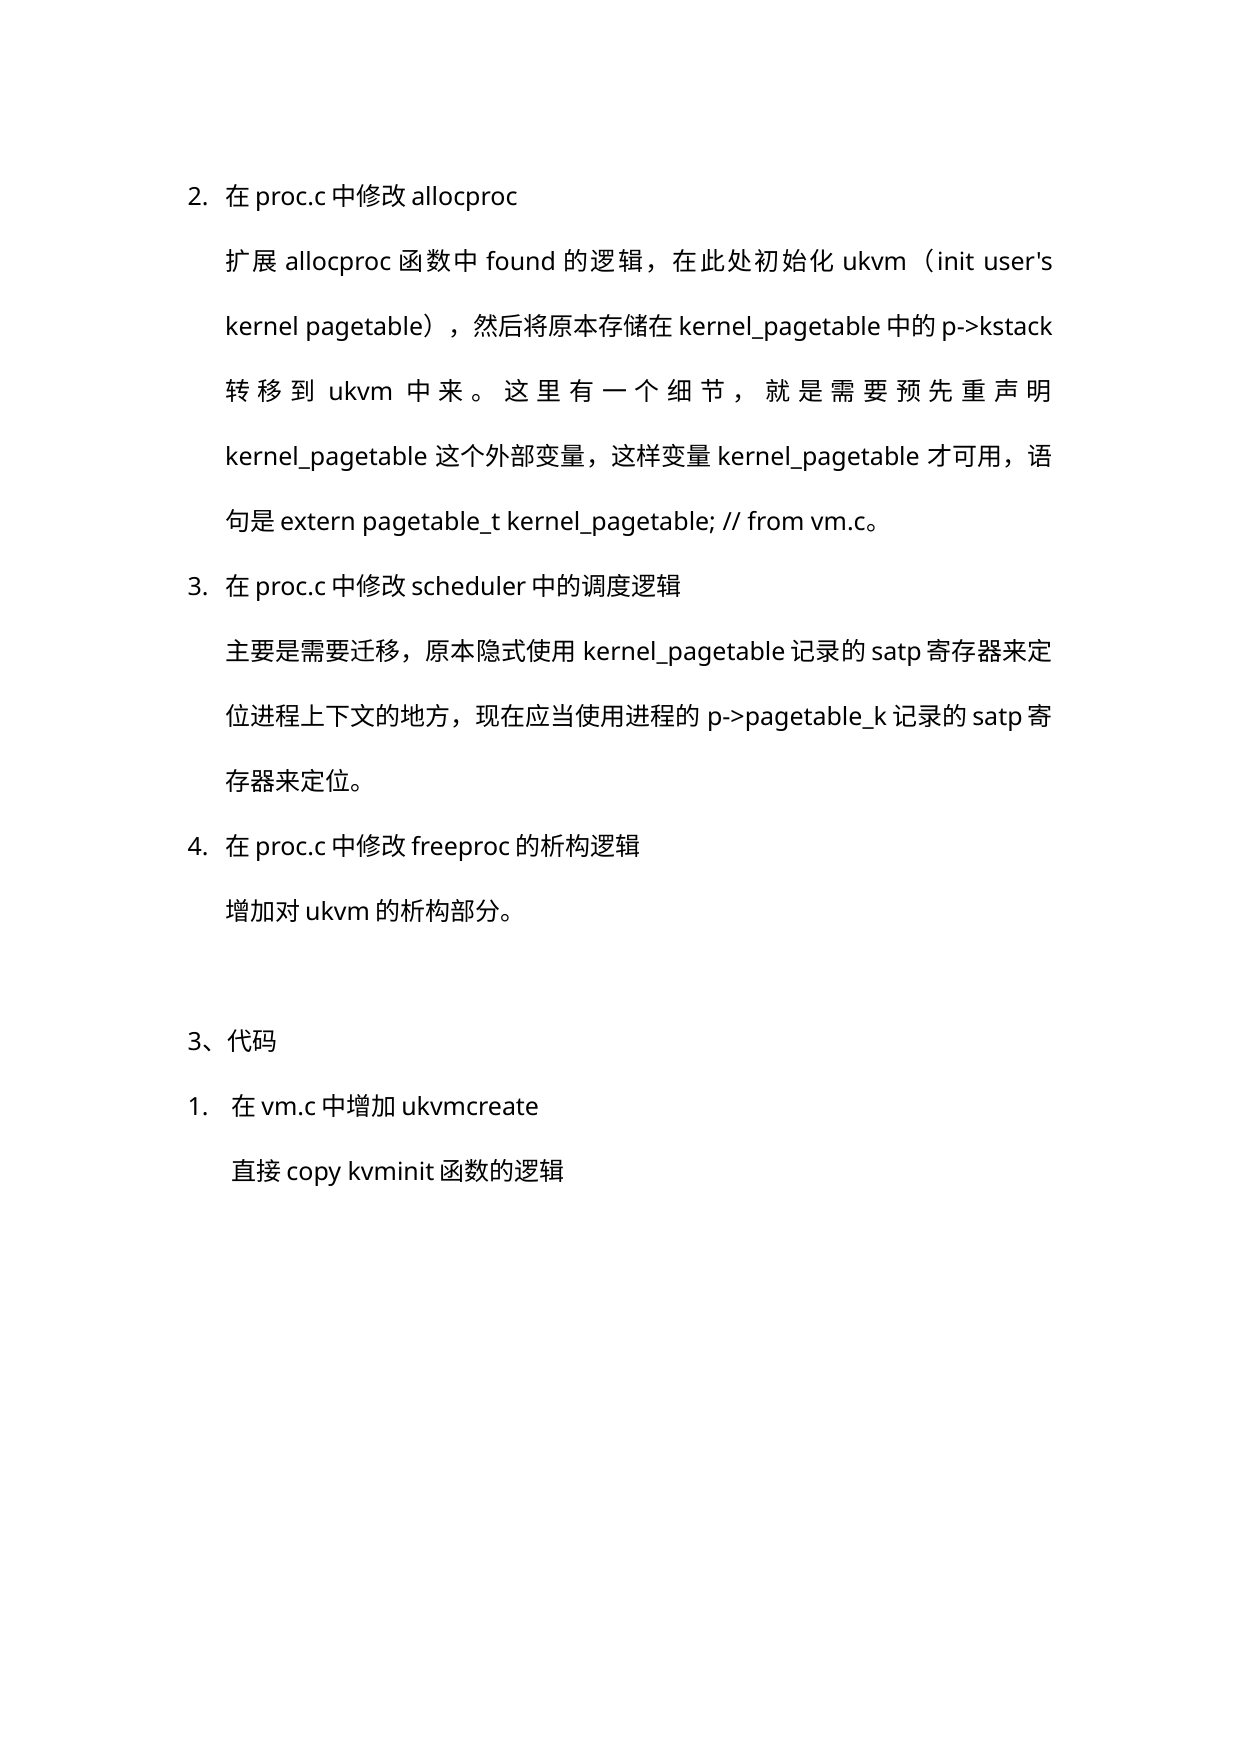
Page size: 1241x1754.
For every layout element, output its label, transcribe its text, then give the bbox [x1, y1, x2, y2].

text 直接copy kvminit函数的逻辑 [187, 1137, 1053, 1202]
list 在proc.c中修改scheduler中的调度逻辑 [187, 552, 1053, 617]
text 扩展allocproc函数中found的逻辑，在此处初始化ukvm（init user's kernel pagetable），然后将原本存储在kernel_pagetable中的p->kstack转移到ukvm中来。这里有一个细节，就是需要预先重声明kernel_pagetable 这个外部变量，这样变量kernel_pagetable 才可用，语句是extern pagetable_t kernel_pagetable; // from vm.c。 [225, 227, 1053, 552]
text 主要是需要迁移，原本隐式使用kernel_pagetable记录的satp寄存器来定位进程上下文的地方，现在应当使用进程的p->pagetable_k记录的satp寄存器来定位。 [225, 617, 1053, 812]
text 3、代码 [187, 1007, 1053, 1072]
list 在proc.c中修改freeproc的析构逻辑 [187, 812, 1053, 877]
text 增加对ukvm的析构部分。 [225, 877, 1053, 942]
list 在proc.c中修改allocproc [187, 162, 1053, 227]
text 1. 在vm.c中增加ukvmcreate [187, 1072, 1053, 1137]
